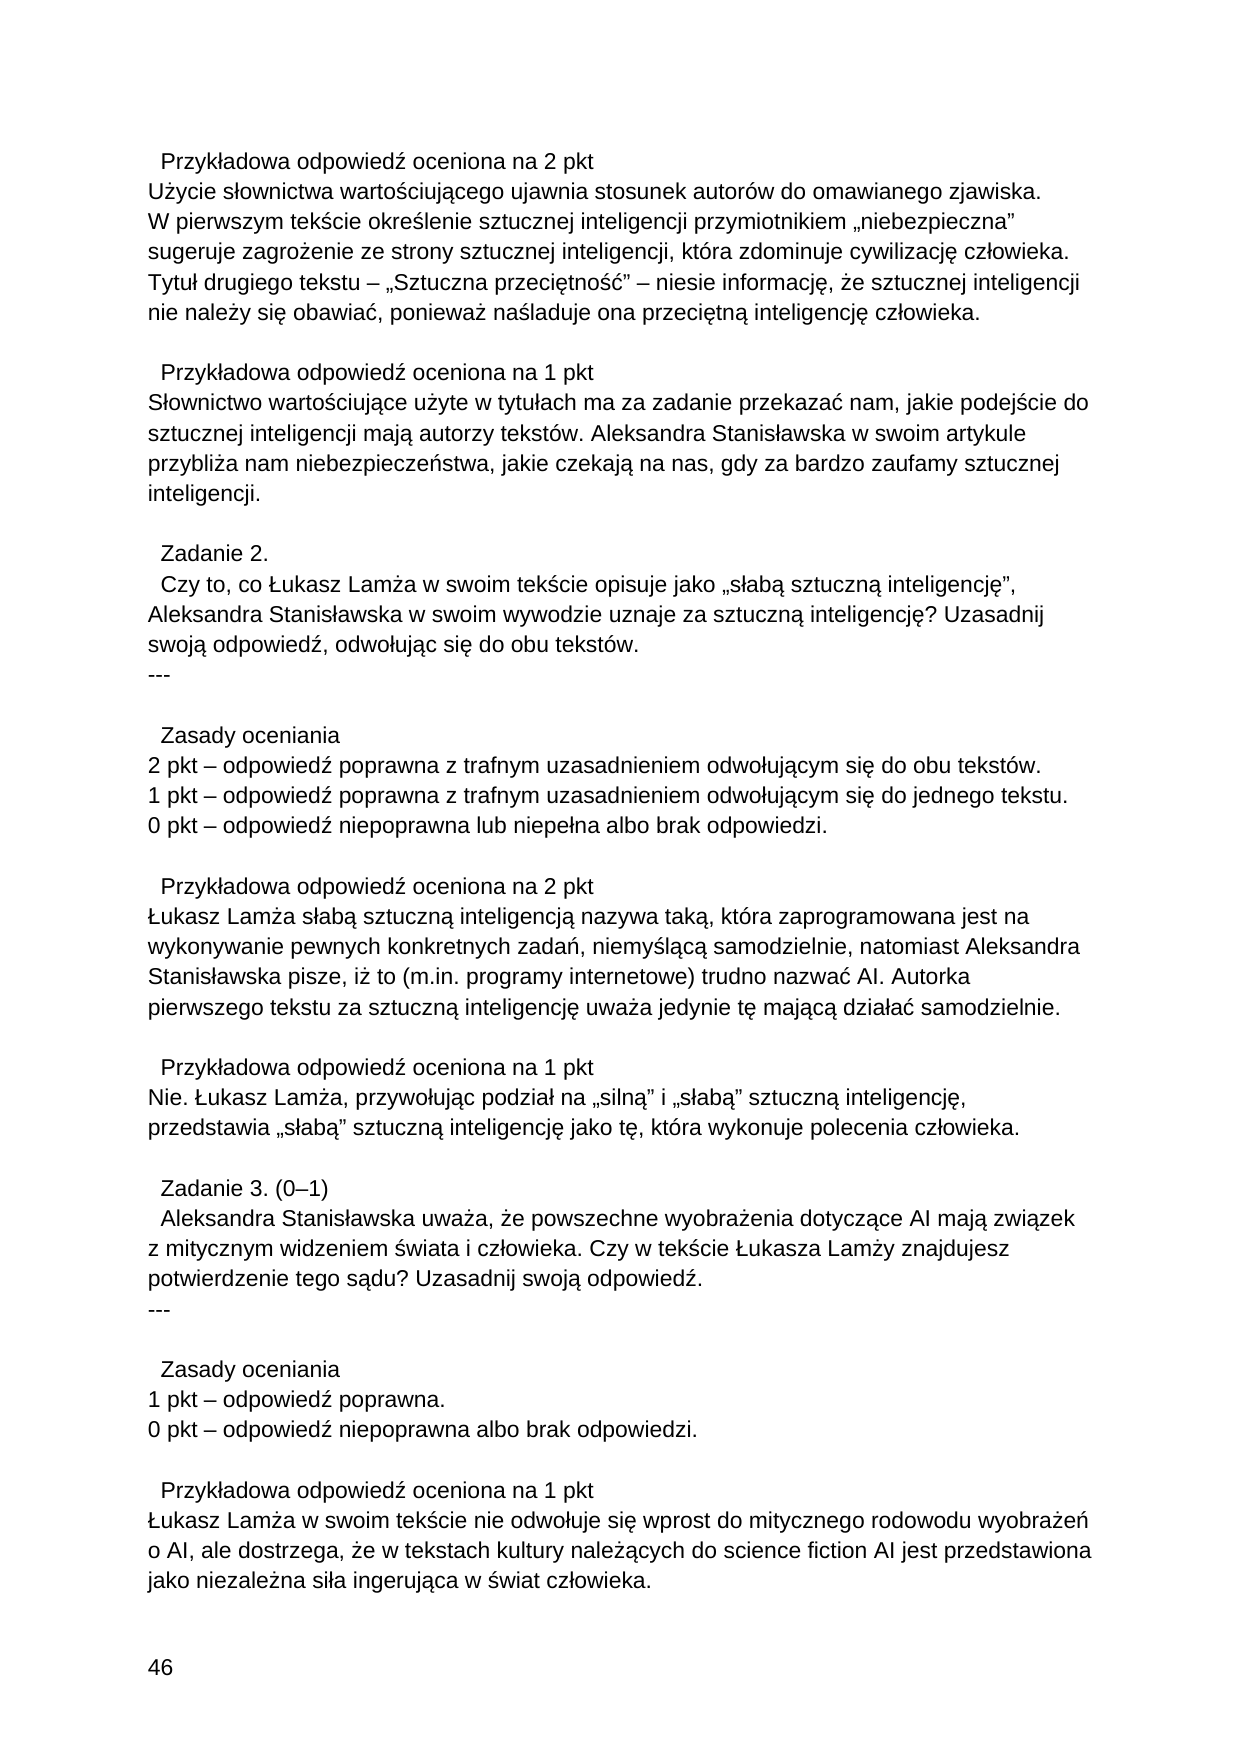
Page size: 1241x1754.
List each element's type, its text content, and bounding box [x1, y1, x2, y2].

text --- [148, 661, 1093, 687]
text Zasady oceniania [148, 722, 1093, 748]
text Przykładowa odpowiedź oceniona na 2 pkt [148, 873, 1093, 899]
text Przykładowa odpowiedź oceniona na 1 pkt [148, 1054, 1093, 1080]
text Zasady oceniania [148, 1356, 1093, 1382]
text 1 pkt – odpowiedź poprawna. [148, 1386, 1093, 1412]
text Słownictwo wartościujące użyte w tytułach ma za zadanie przekazać nam, jakie podejście do sztucznej inteligencji mają autorzy tekstów. Aleksandra Stanisławska w swoim artykule przybliża nam niebezpieczeństwa, jakie czekają na nas, gdy za bardzo zaufamy sztucznej inteligencji. [148, 389, 1093, 506]
text Użycie słownictwa wartościującego ujawnia stosunek autorów do omawianego zjawiska. W pierwszym tekście określenie sztucznej inteligencji przymiotnikiem „niebezpieczna” sugeruje zagrożenie ze strony sztucznej inteligencji, która zdominuje cywilizację człowieka. Tytuł drugiego tekstu – „Sztuczna przeciętność” – niesie informację, że sztucznej inteligencji nie należy się obawiać, ponieważ naśladuje ona przeciętną inteligencję człowieka. [148, 178, 1093, 325]
text --- [148, 1296, 1093, 1322]
text Przykładowa odpowiedź oceniona na 1 pkt [148, 1477, 1093, 1503]
text Aleksandra Stanisławska uważa, że powszechne wyobrażenia dotyczące AI mają związek z mitycznym widzeniem świata i człowieka. Czy w tekście Łukasza Lamży znajdujesz potwierdzenie tego sądu? Uzasadnij swoją odpowiedź. [148, 1205, 1093, 1292]
text Czy to, co Łukasz Lamża w swoim tekście opisuje jako „słabą sztuczną inteligencję”, Aleksandra Stanisławska w swoim wywodzie uznaje za sztuczną inteligencję? Uzasadnij swoją odpowiedź, odwołując się do obu tekstów. [148, 571, 1093, 657]
text 0 pkt – odpowiedź niepoprawna albo brak odpowiedzi. [148, 1416, 1093, 1443]
text Przykładowa odpowiedź oceniona na 2 pkt [148, 148, 1093, 174]
text Nie. Łukasz Lamża, przywołując podział na „silną” i „słabą” sztuczną inteligencję, przedstawia „słabą” sztuczną inteligencję jako tę, która wykonuje polecenia człowieka. [148, 1084, 1093, 1141]
text Zadanie 3. (0–1) [148, 1175, 1093, 1201]
text 2 pkt – odpowiedź poprawna z trafnym uzasadnieniem odwołującym się do obu tekstów. [148, 752, 1093, 778]
text 0 pkt – odpowiedź niepoprawna lub niepełna albo brak odpowiedzi. [148, 812, 1093, 838]
text Łukasz Lamża w swoim tekście nie odwołuje się wprost do mitycznego rodowodu wyobrażeń o AI, ale dostrzega, że w tekstach kultury należących do science fiction AI jest przedstawiona jako niezależna siła ingerująca w świat człowieka. [148, 1507, 1093, 1594]
text Łukasz Lamża słabą sztuczną inteligencją nazywa taką, która zaprogramowana jest na wykonywanie pewnych konkretnych zadań, niemyślącą samodzielnie, natomiast Aleksandra Stanisławska pisze, iż to (m.in. programy internetowe) trudno nazwać AI. Autorka pierwszego tekstu za sztuczną inteligencję uważa jedynie tę mającą działać samodzielnie. [148, 903, 1093, 1020]
text Przykładowa odpowiedź oceniona na 1 pkt [148, 359, 1093, 385]
text 1 pkt – odpowiedź poprawna z trafnym uzasadnieniem odwołującym się do jednego tekstu. [148, 782, 1093, 808]
text Zadanie 2. [148, 540, 1093, 567]
